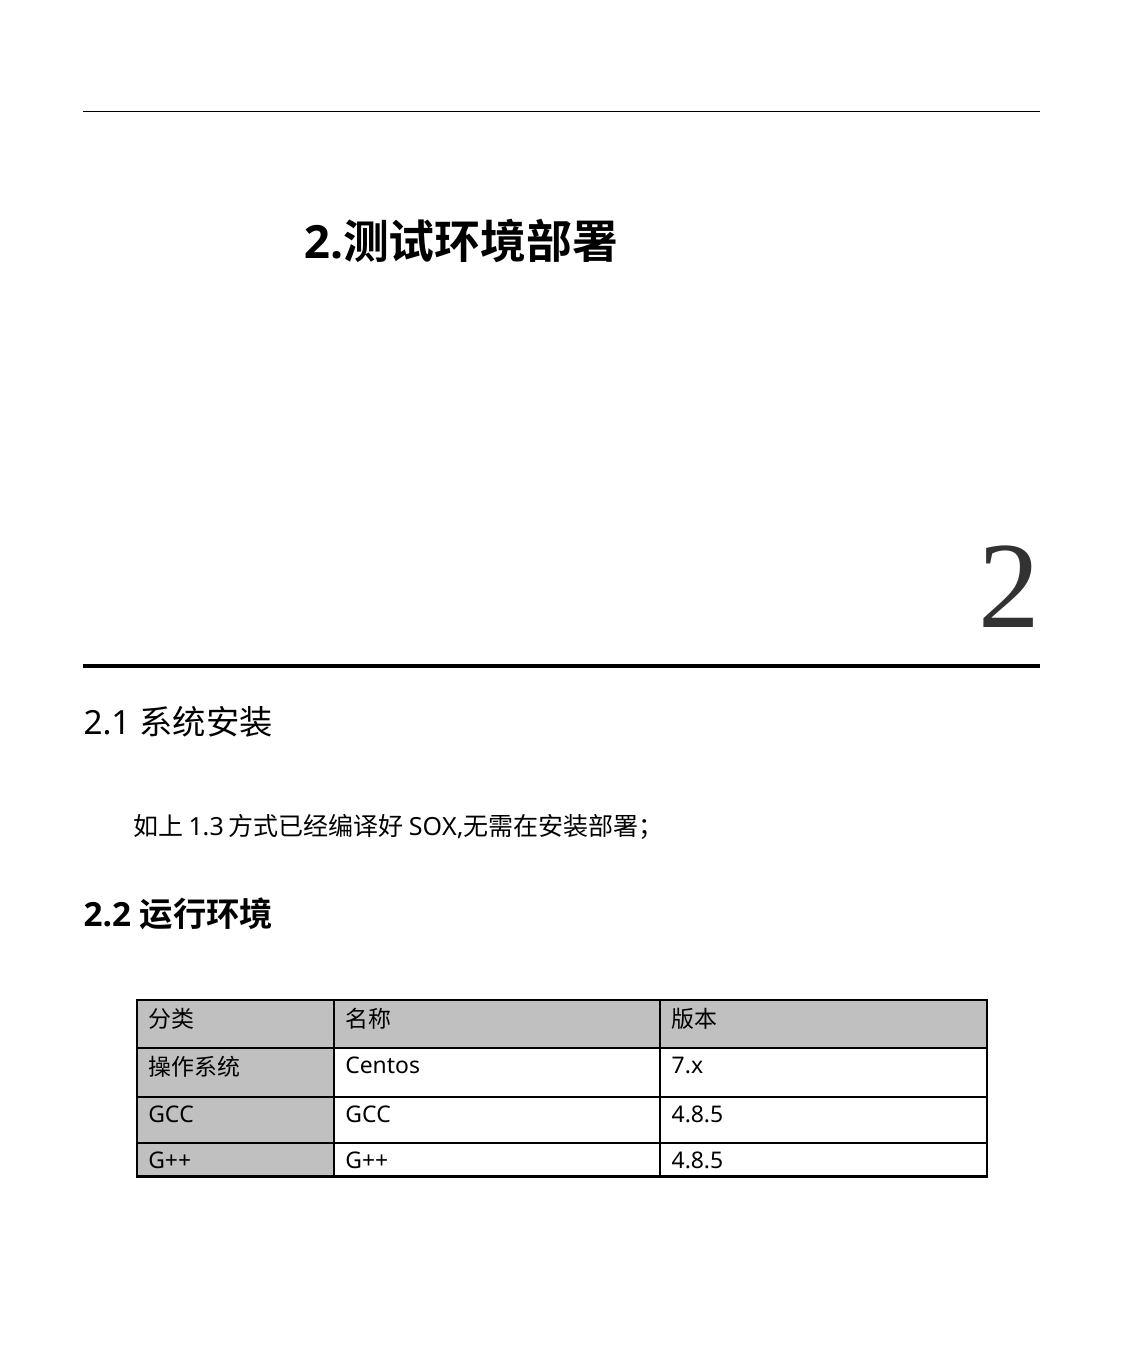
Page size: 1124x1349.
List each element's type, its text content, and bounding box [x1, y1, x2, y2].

table_cell GCC [335, 1098, 659, 1142]
table_cell GCC [138, 1098, 333, 1142]
subtitle 2.1 系统安装 [83, 696, 1040, 744]
text 如上1.3方式已经编译好SOX,无需在安装部署； [83, 806, 1040, 843]
table_cell 4.8.5 [661, 1144, 986, 1175]
table_header 名称 [335, 1001, 659, 1047]
table_cell 操作系统 [138, 1049, 333, 1096]
text 2 [83, 402, 1040, 664]
table_header 版本 [661, 1001, 986, 1047]
table_cell Centos [335, 1049, 659, 1096]
table_cell G++ [138, 1144, 333, 1175]
table_cell G++ [335, 1144, 659, 1175]
table_cell 7.x [661, 1049, 986, 1096]
subtitle 2.测试环境部署 [304, 190, 1040, 287]
table_cell 4.8.5 [661, 1098, 986, 1142]
table_header 分类 [138, 1001, 333, 1047]
subtitle 2.2 运行环境 [83, 888, 1040, 936]
